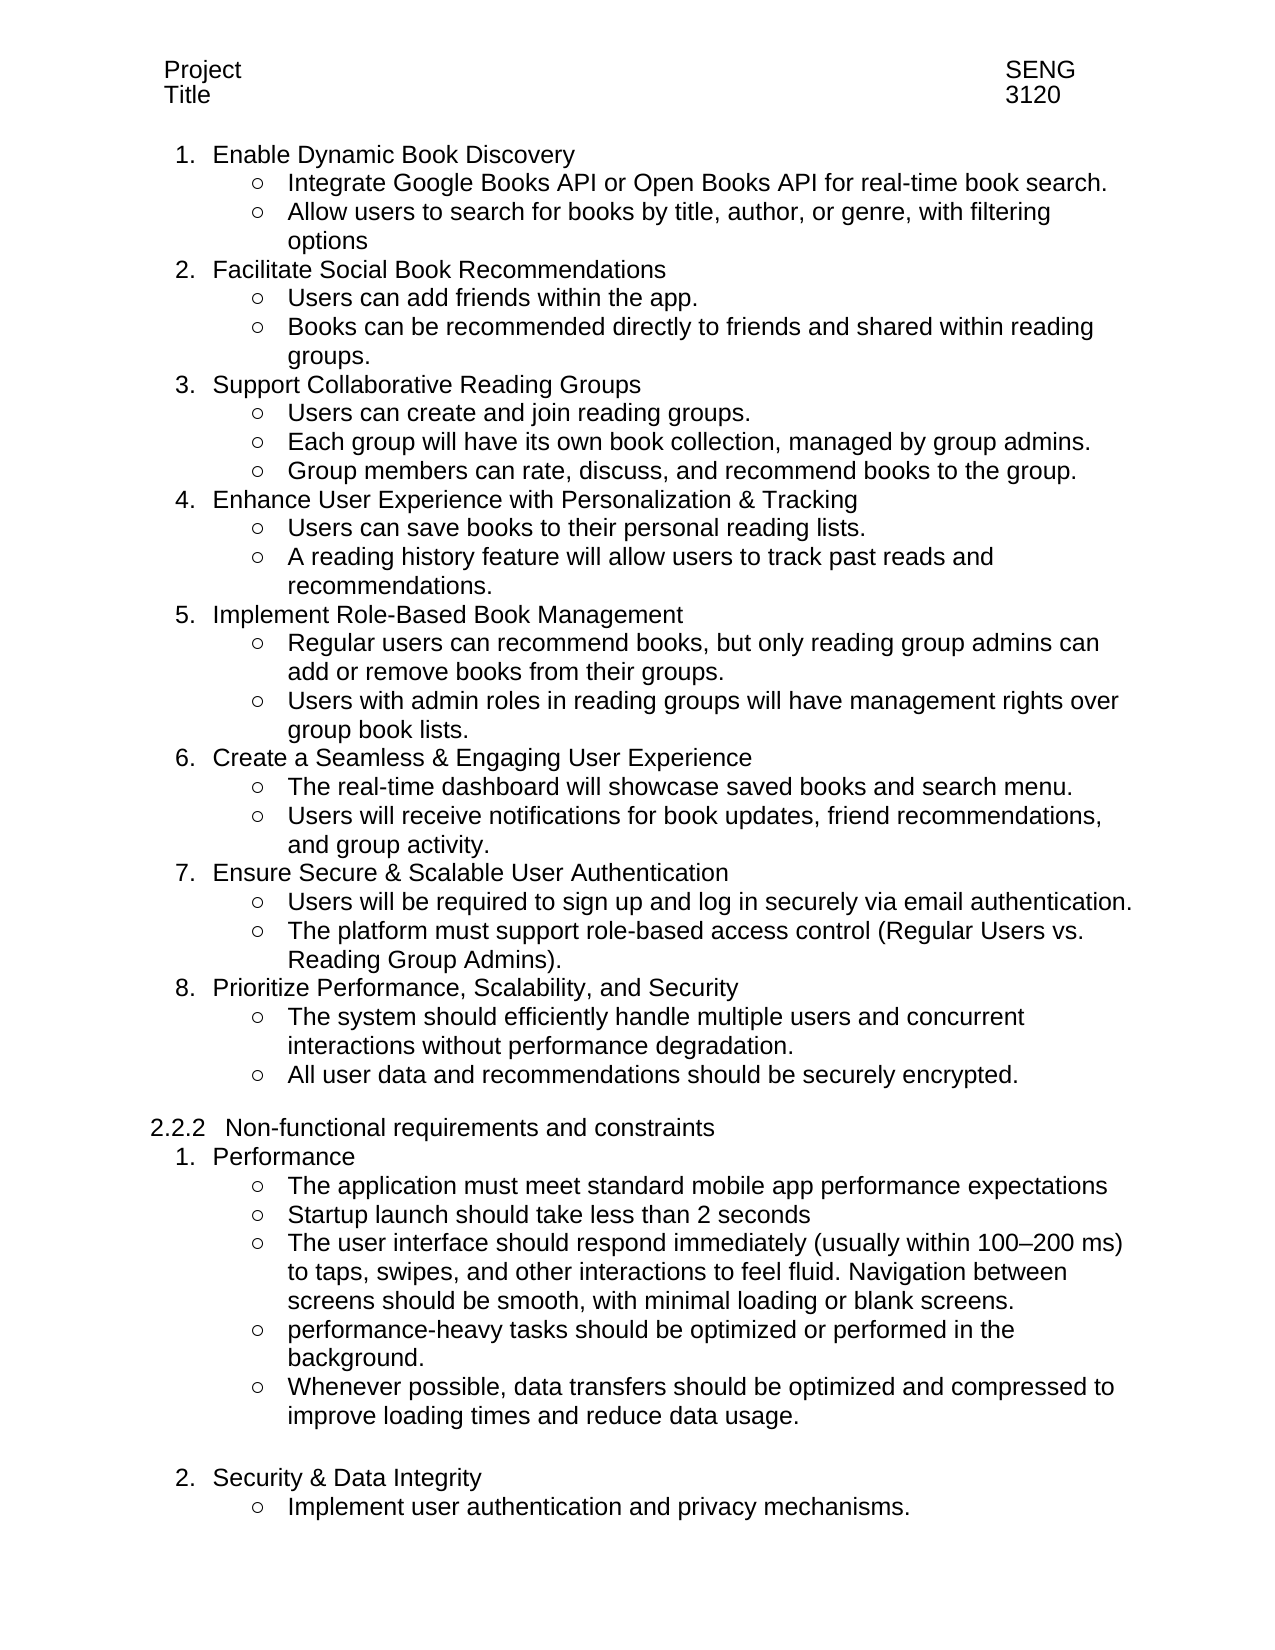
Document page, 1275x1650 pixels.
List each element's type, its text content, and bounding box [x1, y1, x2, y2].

list Security & Data Integrity [175, 1463, 1137, 1492]
list Regular users can recommend books, but only reading group admins can add or remove books from their groups. [250, 628, 1137, 686]
list Users with admin roles in reading groups will have management rights over group book lists. [250, 686, 1137, 743]
list Ensure Secure & Scalable User Authentication [175, 858, 1137, 887]
list Enhance User Experience with Personalization & Tracking [175, 484, 1137, 513]
list All user data and recommendations should be securely encrypted. [250, 1059, 1137, 1088]
list The platform must support role-based access control (Regular Users vs. Reading Group Admins). [250, 916, 1137, 973]
list Users can add friends within the app. [250, 283, 1137, 312]
list The real-time dashboard will showcase saved books and search menu. [250, 772, 1137, 801]
list Users can create and join reading groups. [250, 398, 1137, 427]
list A reading history feature will allow users to track past reads and recommendations. [250, 542, 1137, 599]
list Users will be required to sign up and log in securely via email authentication. [250, 887, 1137, 916]
list Allow users to search for books by title, author, or genre, with filtering options [250, 197, 1137, 254]
list Group members can rate, discuss, and recommend books to the group. [250, 456, 1137, 484]
list Enable Dynamic Book Discovery [175, 139, 1137, 168]
list The system should efficiently handle multiple users and concurrent interactions without performance degradation. [250, 1002, 1137, 1059]
list Performance [175, 1142, 1137, 1171]
list performance-heavy tasks should be optimized or performed in the background. [250, 1314, 1137, 1372]
list Implement user authentication and privacy mechanisms. [250, 1492, 1137, 1521]
list Each group will have its own book collection, managed by group admins. [250, 427, 1137, 456]
list Startup launch should take less than 2 seconds [250, 1199, 1137, 1228]
list Non-functional requirements and constraints [150, 1113, 1137, 1142]
list Users will receive notifications for book updates, friend recommendations, and group activity. [250, 801, 1137, 858]
list Books can be recommended directly to friends and shared within reading groups. [250, 312, 1137, 369]
list The application must meet standard mobile app performance expectations [250, 1171, 1137, 1199]
list Facilitate Social Book Recommendations [175, 254, 1137, 283]
list Create a Seamless & Engaging User Experience [175, 743, 1137, 772]
list Implement Role-Based Book Management [175, 599, 1137, 628]
list Whenever possible, data transfers should be optimized and compressed to improve loading times and reduce data usage. [250, 1372, 1137, 1429]
list Prioritize Performance, Scalability, and Security [175, 973, 1137, 1002]
list The user interface should respond immediately (usually within 100–200 ms) to taps, swipes, and other interactions to feel fluid. Navigation between screens should be smooth, with minimal loading or blank screens. [250, 1228, 1137, 1314]
list Integrate Google Books API or Open Books API for real-time book search. [250, 168, 1137, 197]
list Users can save books to their personal reading lists. [250, 513, 1137, 542]
list Support Collaborative Reading Groups [175, 369, 1137, 398]
